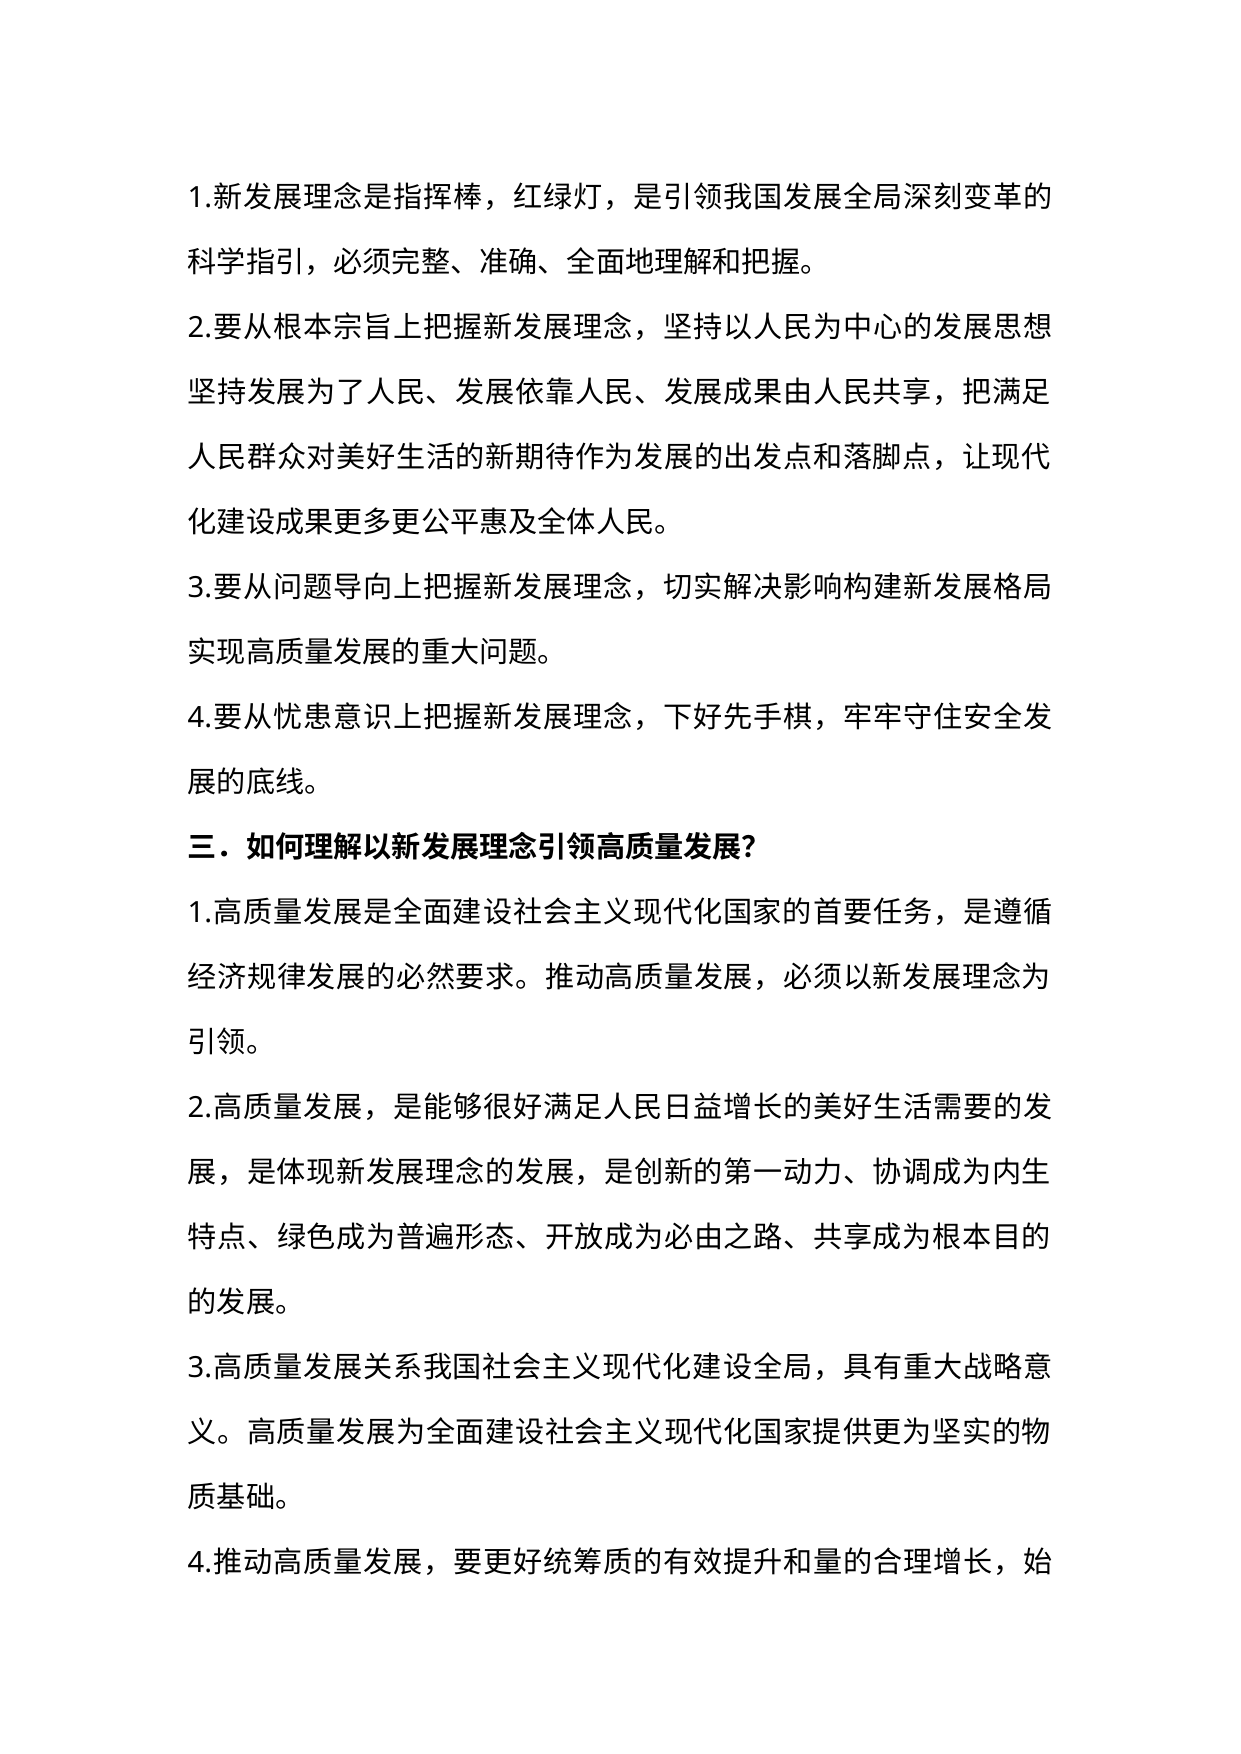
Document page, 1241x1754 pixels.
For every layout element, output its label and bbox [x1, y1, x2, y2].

text [187, 162, 1053, 1592]
